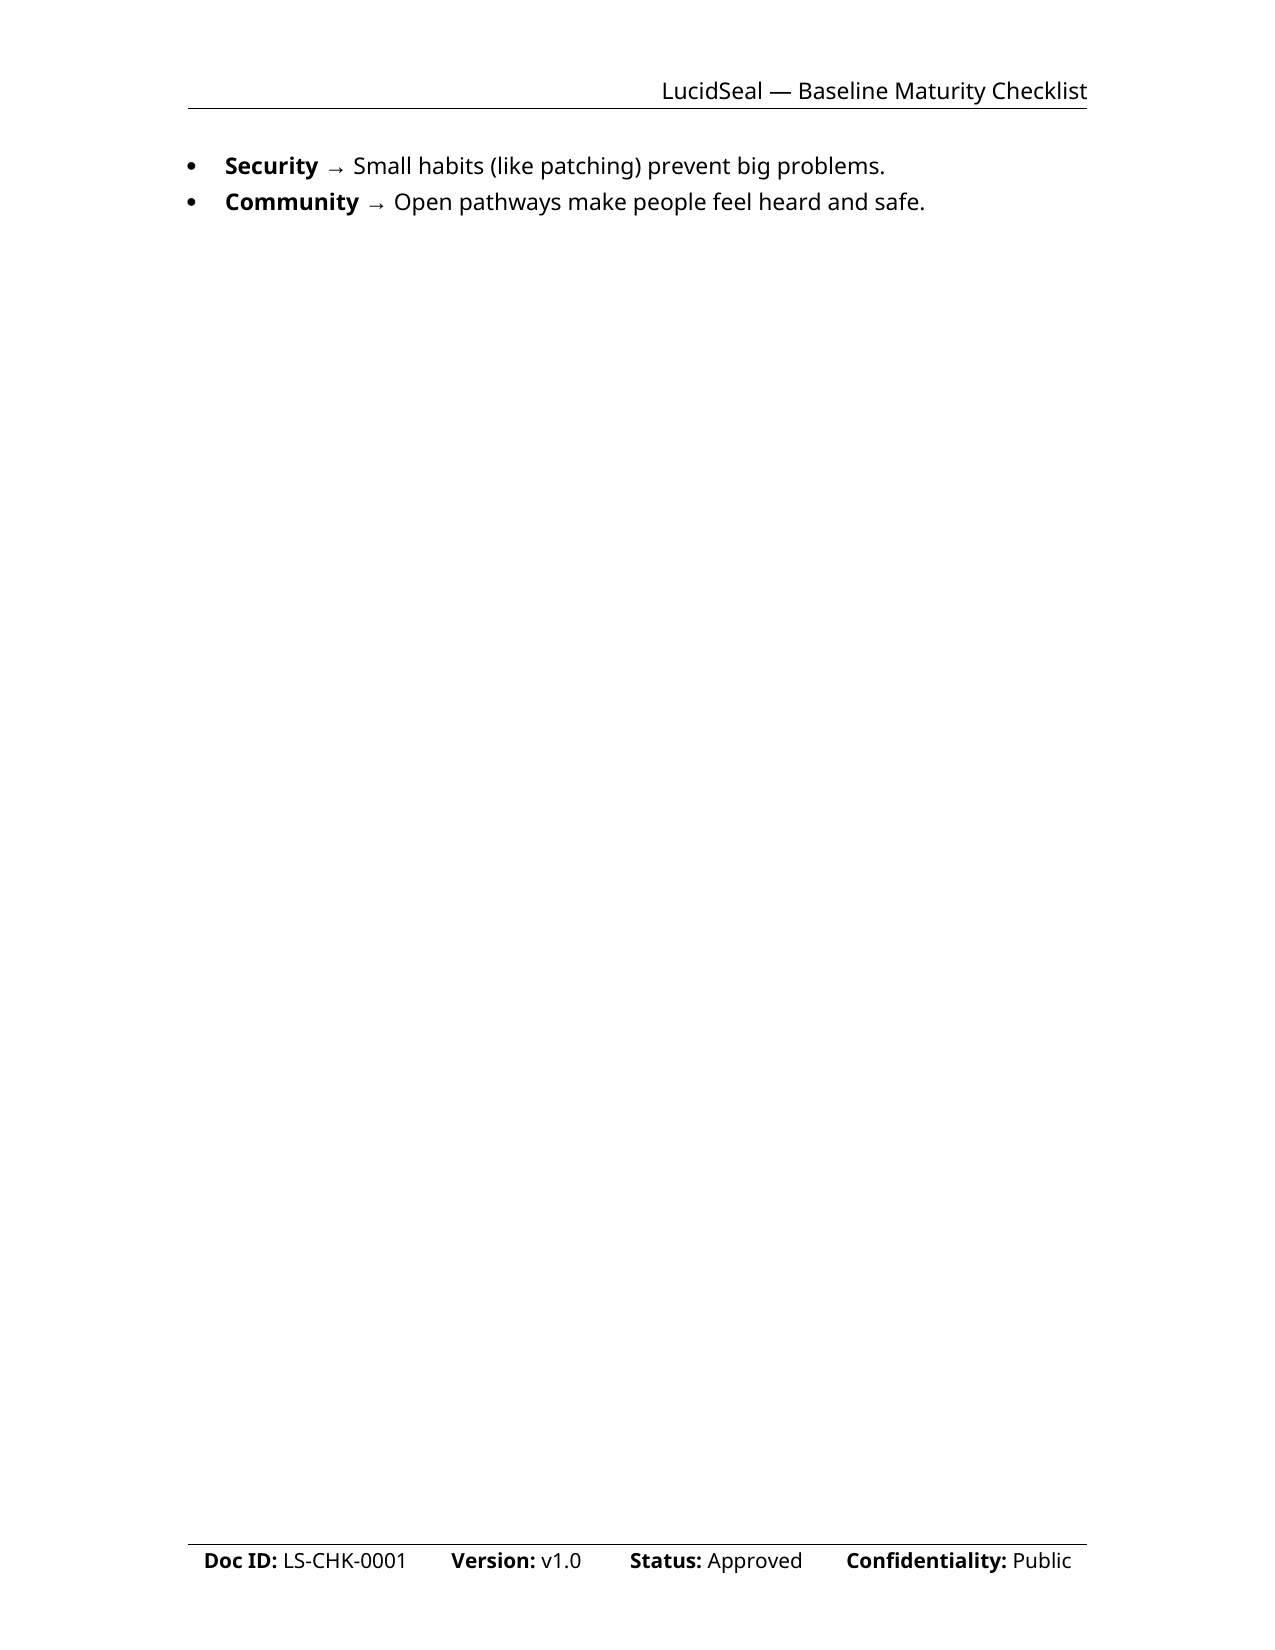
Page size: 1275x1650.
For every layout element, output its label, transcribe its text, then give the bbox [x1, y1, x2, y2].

list Community → Open pathways make people feel heard and safe. [187, 186, 1087, 217]
list Security → Small habits (like patching) prevent big problems. [187, 150, 1087, 181]
